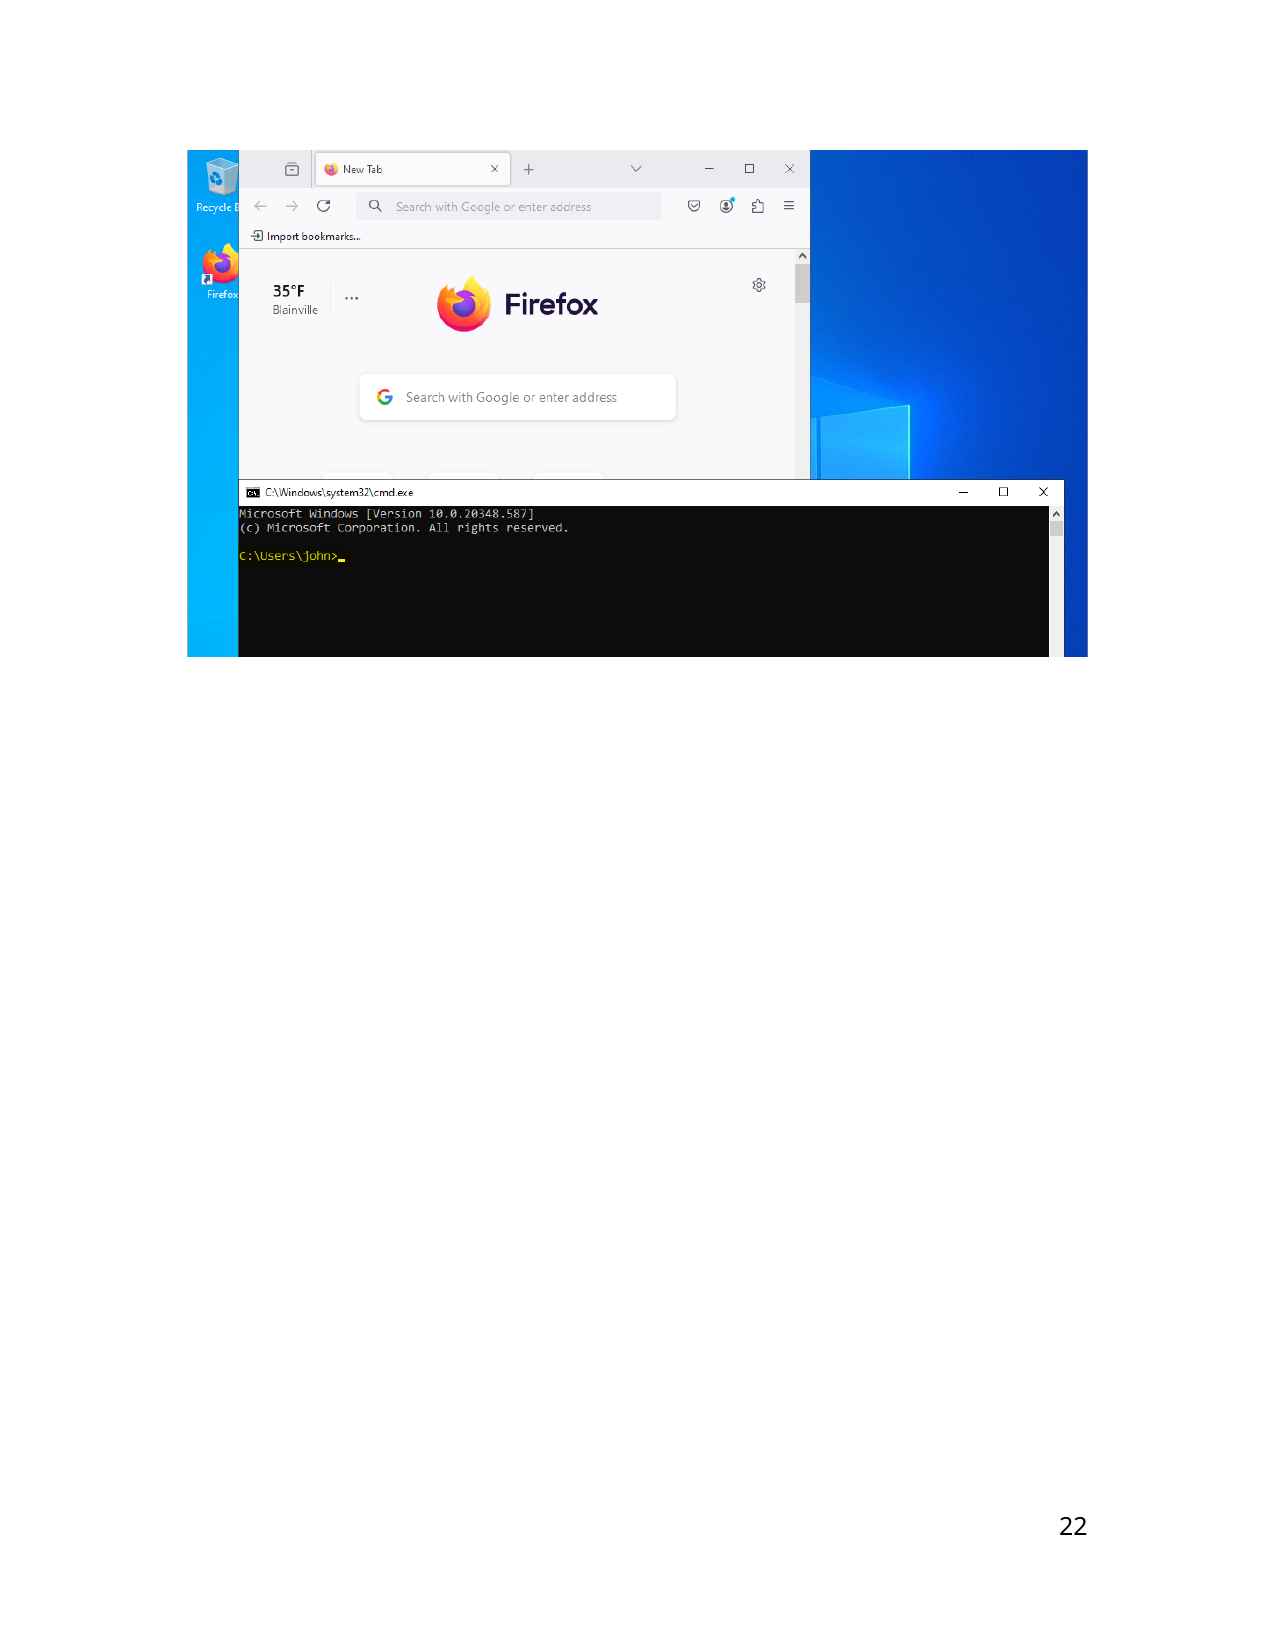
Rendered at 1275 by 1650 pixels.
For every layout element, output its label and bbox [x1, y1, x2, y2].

picture [187, 202, 201, 210]
picture [202, 150, 1088, 657]
